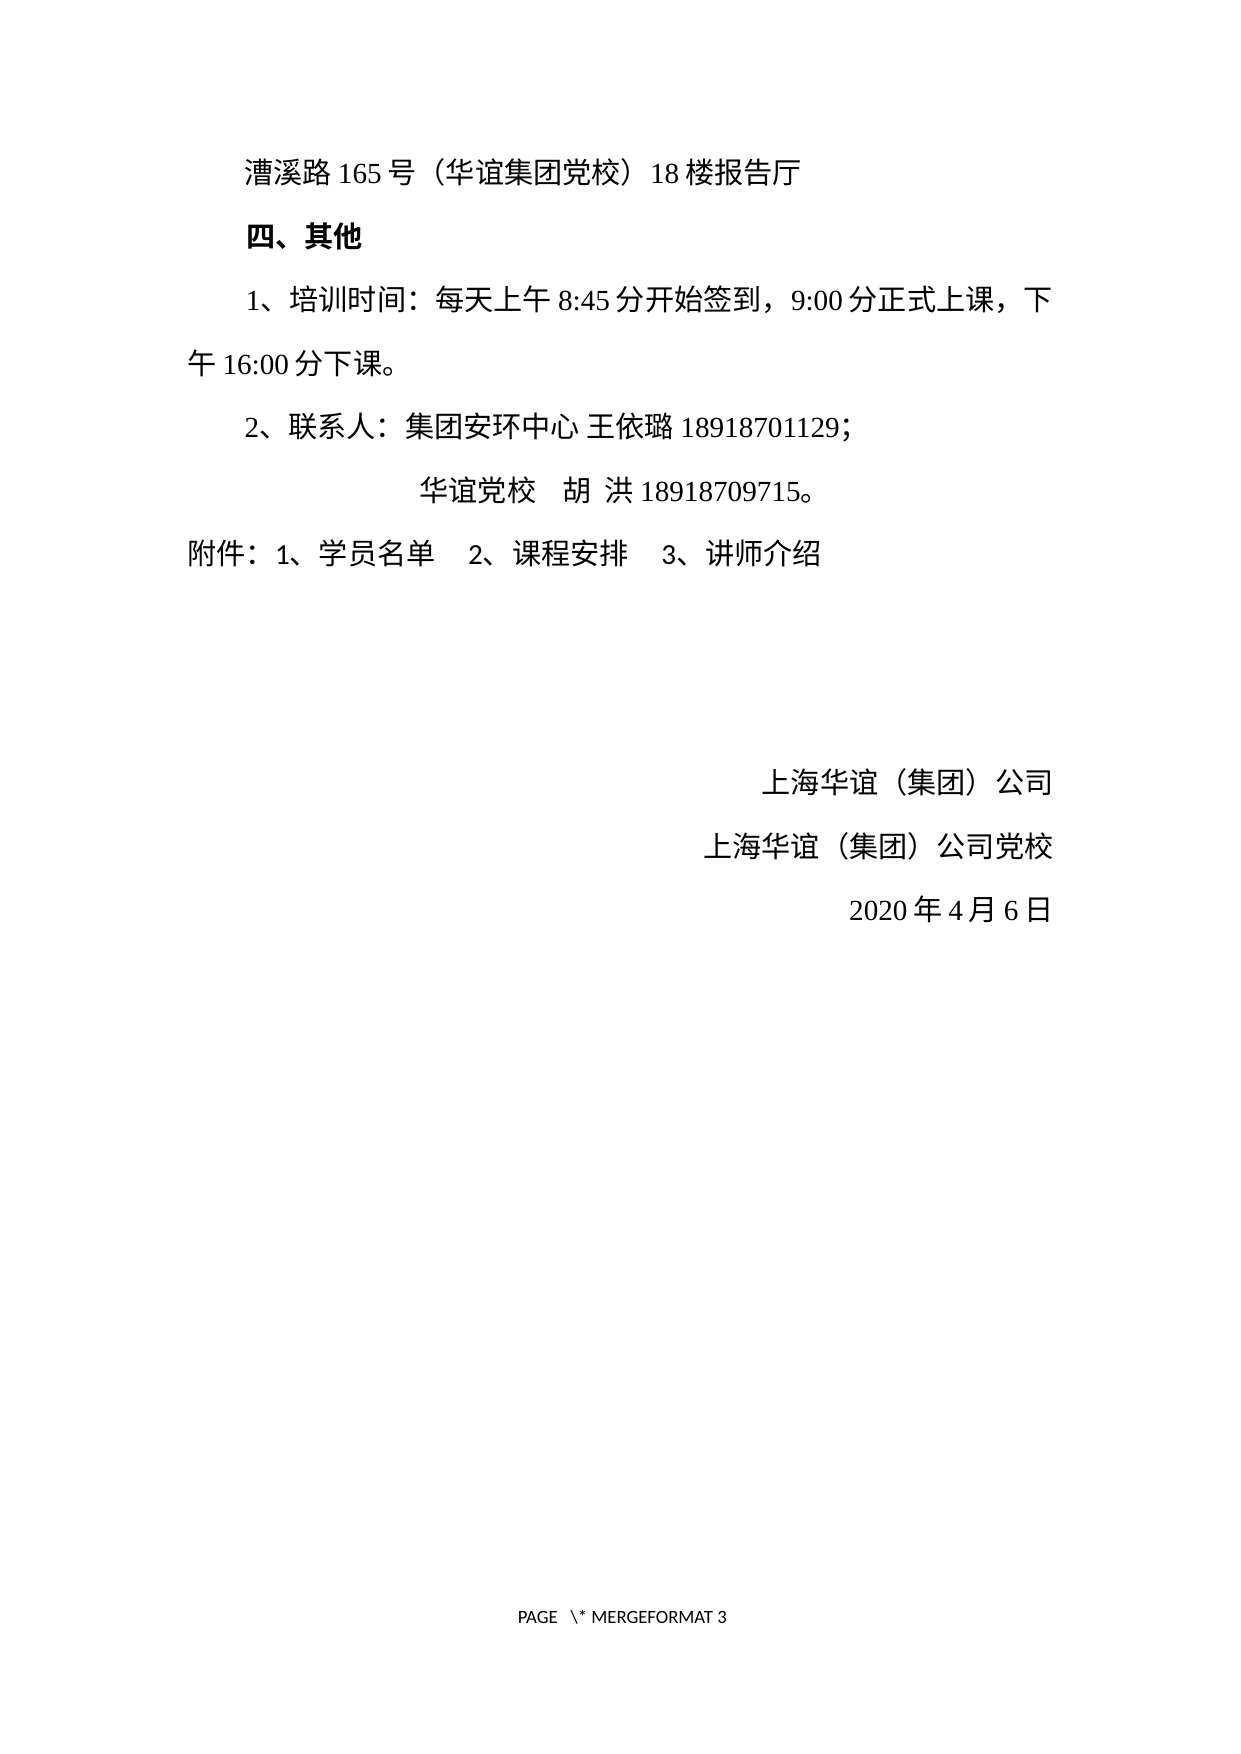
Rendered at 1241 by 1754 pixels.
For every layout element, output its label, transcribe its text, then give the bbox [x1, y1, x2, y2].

text 附件：1、学员名单 2、课程安排 3、讲师介绍 [187, 531, 1053, 573]
text 2、联系人：集团安环中心 王依璐 18918701129； [187, 404, 1053, 446]
text 四、其他 [187, 213, 1053, 256]
text 华谊党校 胡 洪 18918709715。 [187, 467, 1053, 509]
text 2020年4月6日 [187, 887, 1053, 929]
text 漕溪路165号（华谊集团党校）18楼报告厅 [187, 150, 1053, 192]
text 上海华谊（集团）公司 上海华谊（集团）公司党校 [187, 760, 1053, 866]
text 1、培训时间：每天上午8:45分开始签到，9:00分正式上课，下午16:00分下课。 [187, 277, 1053, 383]
